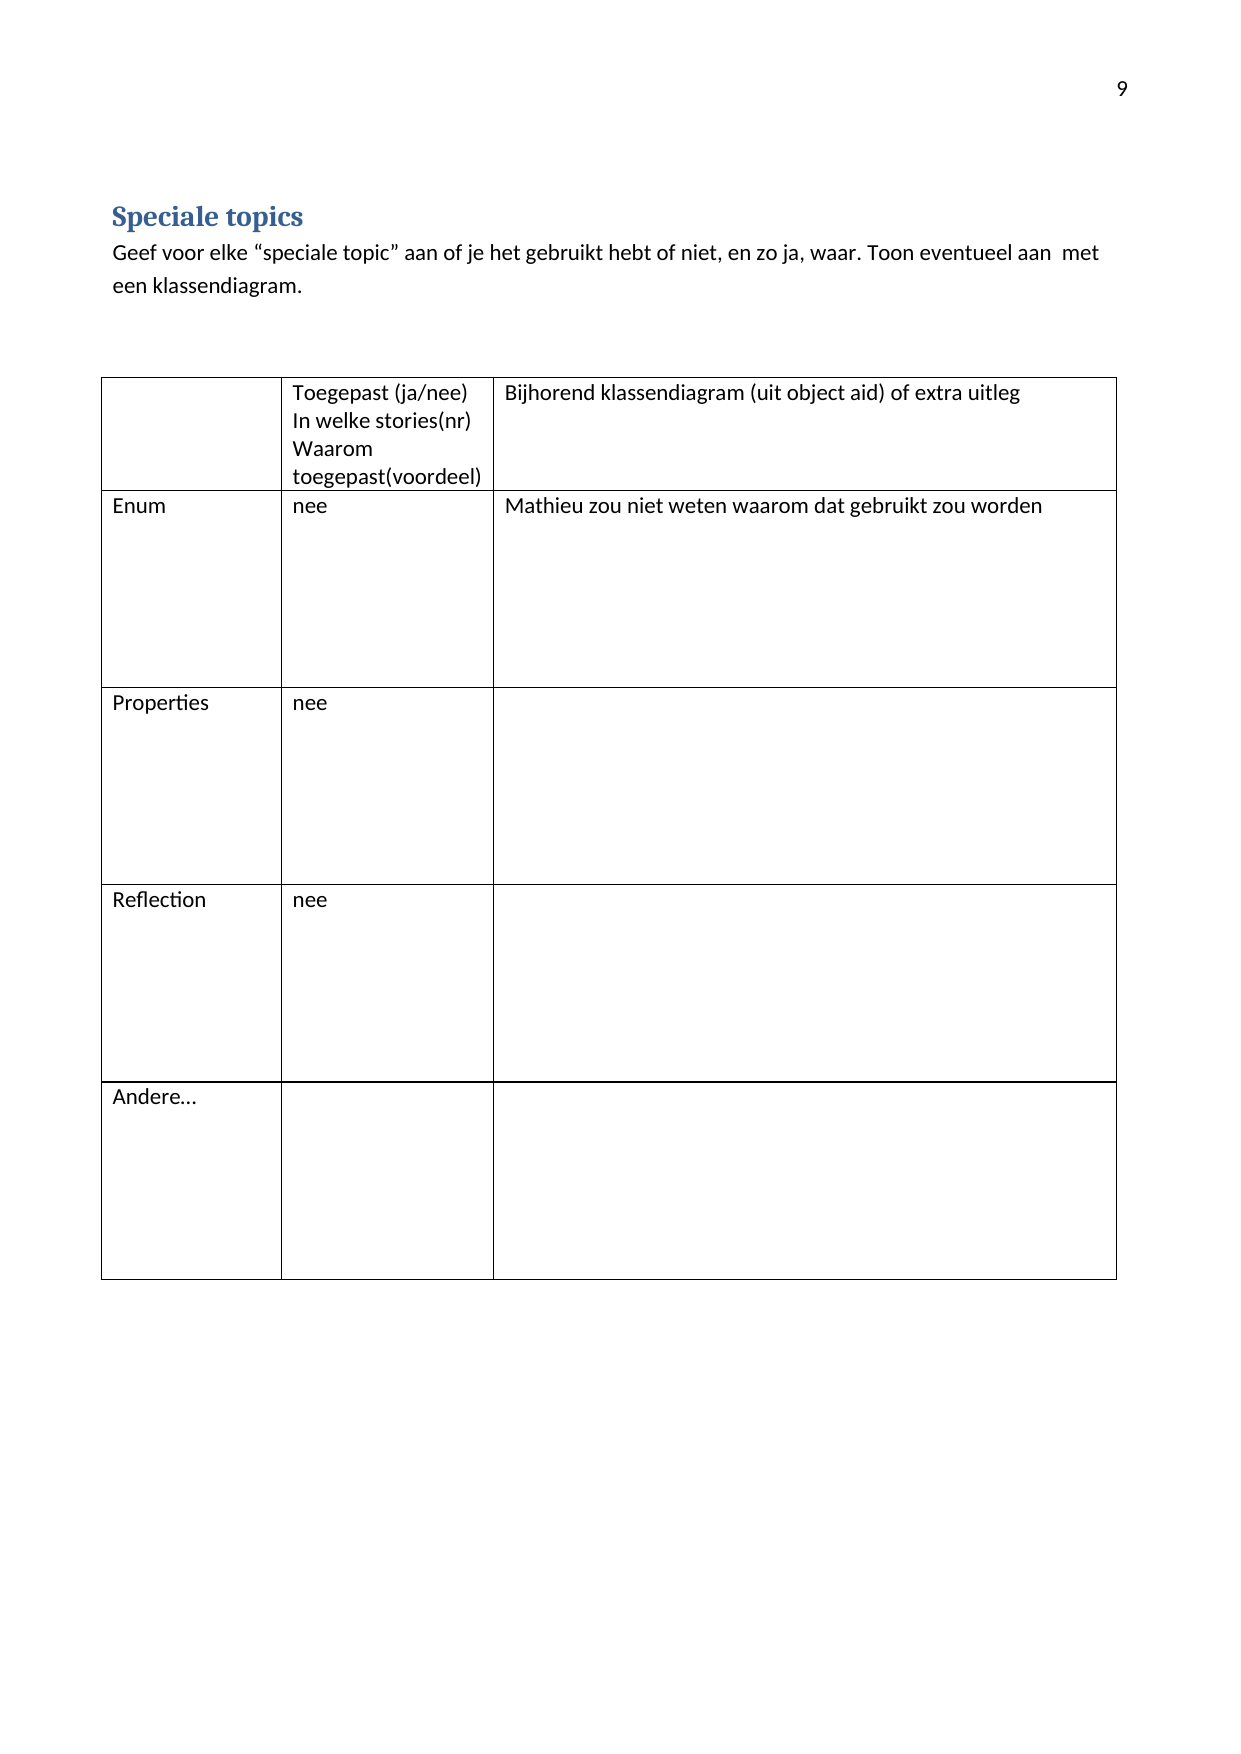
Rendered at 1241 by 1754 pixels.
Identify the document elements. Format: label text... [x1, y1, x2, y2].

table_cell [494, 688, 1116, 884]
subtitle Speciale topics [112, 200, 1128, 233]
table_cell nee [282, 885, 493, 1081]
table_header Toegepast (ja/nee) In welke stories(nr) Waarom toegepast(voordeel) [282, 378, 493, 490]
table_cell Reflection [102, 885, 281, 1081]
table_cell [282, 1083, 493, 1279]
table_cell Mathieu zou niet weten waarom dat gebruikt zou worden [494, 491, 1116, 687]
table_cell nee [282, 688, 493, 884]
table_cell Properties [102, 688, 281, 884]
text Geef voor elke “speciale topic” aan of je het gebruikt hebt of niet, en zo ja, waar. Toon eventueel aan met een klassendiagram. [112, 238, 1128, 299]
table_cell [494, 1083, 1116, 1279]
table_cell Enum [102, 491, 281, 687]
table_header Bijhorend klassendiagram (uit object aid) of extra uitleg [494, 378, 1116, 490]
table_cell Andere… [102, 1083, 281, 1279]
table_cell [494, 885, 1116, 1081]
table_cell nee [282, 491, 493, 687]
table_header [102, 378, 281, 490]
